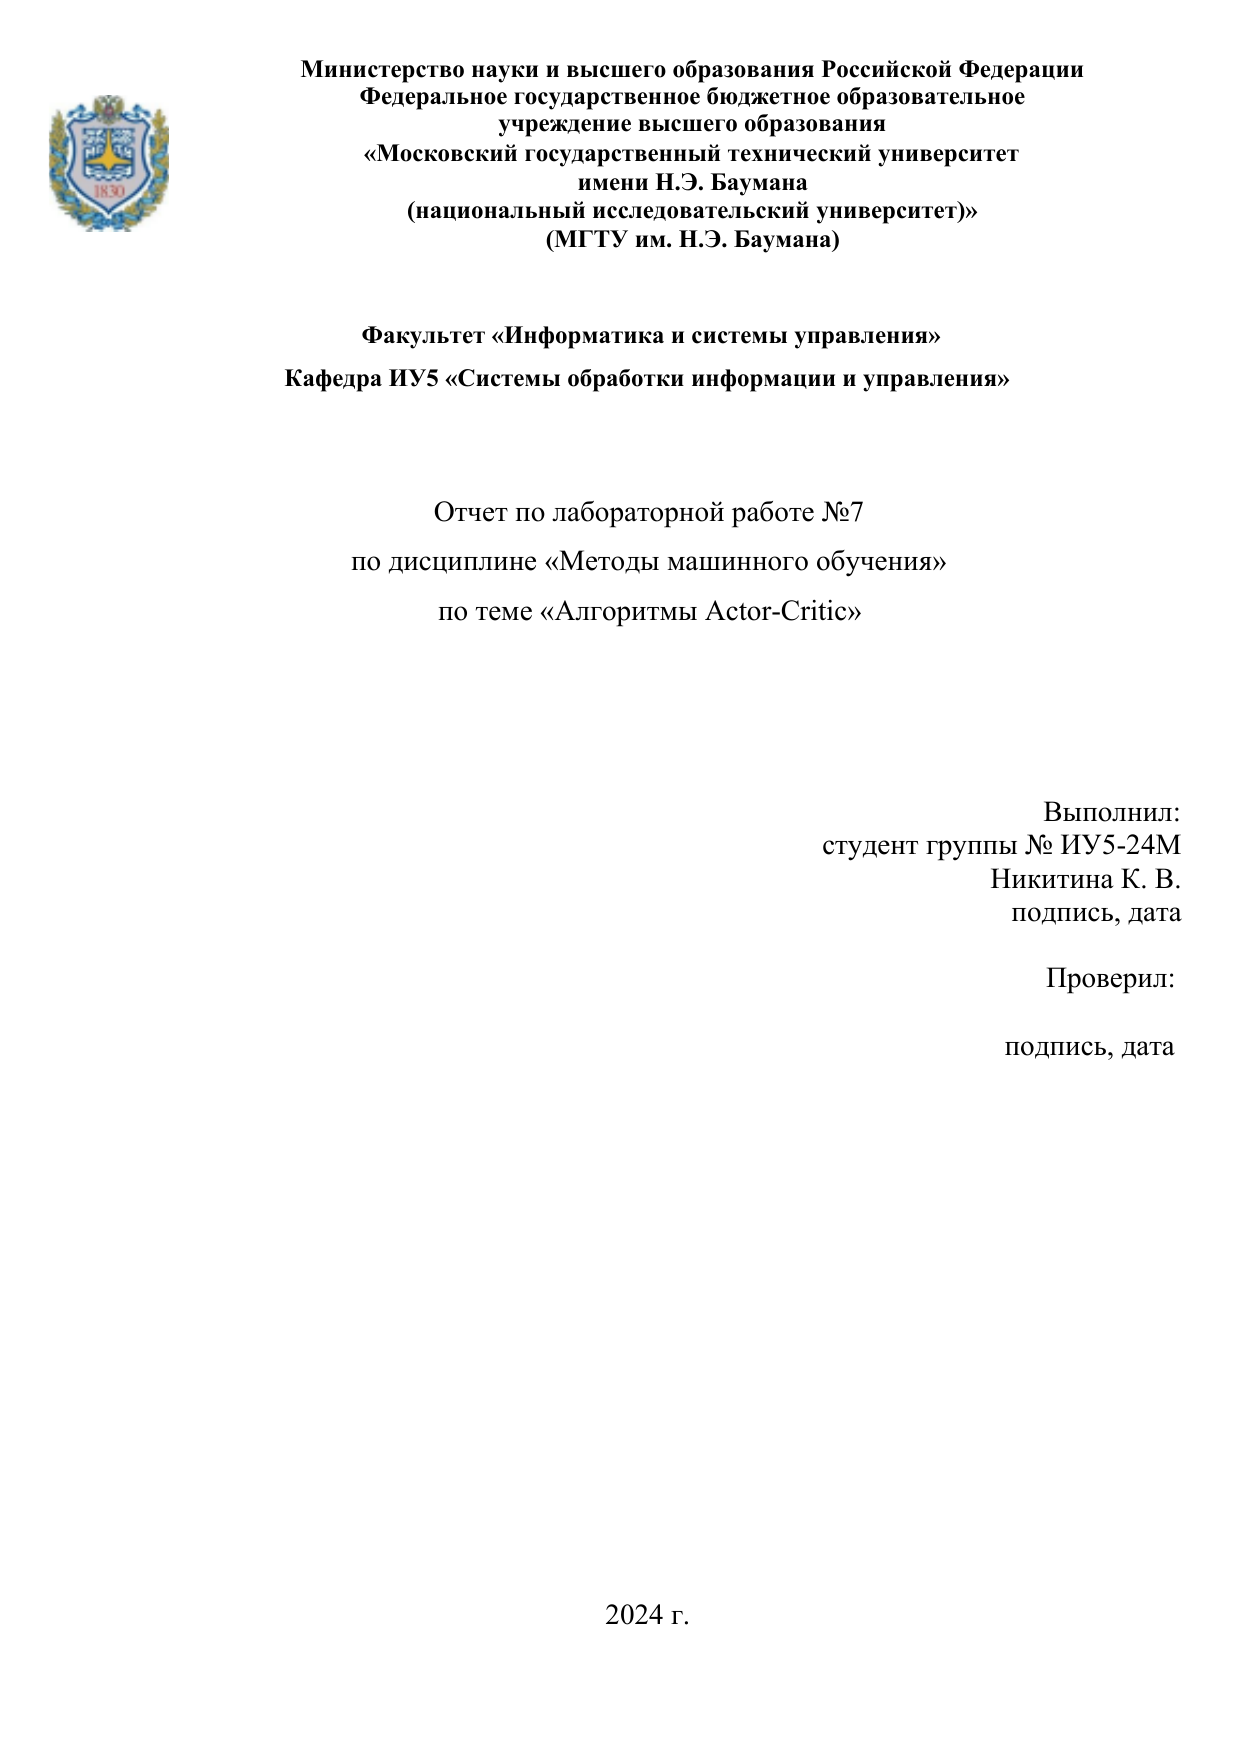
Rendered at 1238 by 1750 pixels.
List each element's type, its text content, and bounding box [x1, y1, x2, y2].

text Министерство науки и высшего образования Российской Федерации Федеральное государственное бюджетное образовательное учреждение высшего образования [290, 55, 1094, 137]
text Кафедра ИУ5 «Системы обработки информации и управления» [46, 363, 1010, 392]
text 2024 г. [46, 1597, 690, 1631]
text по дисциплине «Методы машинного обучения» [46, 543, 947, 577]
text подпись, дата [46, 894, 1182, 928]
text Проверил: [46, 961, 1175, 994]
text (национальный исследовательский университет)» [169, 196, 978, 224]
text имени Н.Э. Баумана [169, 167, 808, 196]
text студент группы № ИУ5-24М [46, 827, 1181, 861]
text подпись, дата [46, 1028, 1175, 1061]
text Факультет «Информатика и системы управления» [46, 321, 941, 349]
text «Московский государственный технический университет [169, 138, 1019, 167]
text Отчет по лабораторной работе №7 [46, 494, 864, 528]
picture [48, 95, 169, 232]
text Выполнил: [46, 794, 1181, 827]
text Никитина К. В. [46, 861, 1182, 894]
text по теме «Алгоритмы Actor-Critic» [46, 593, 862, 627]
text (МГТУ им. Н.Э. Баумана) [46, 224, 840, 253]
